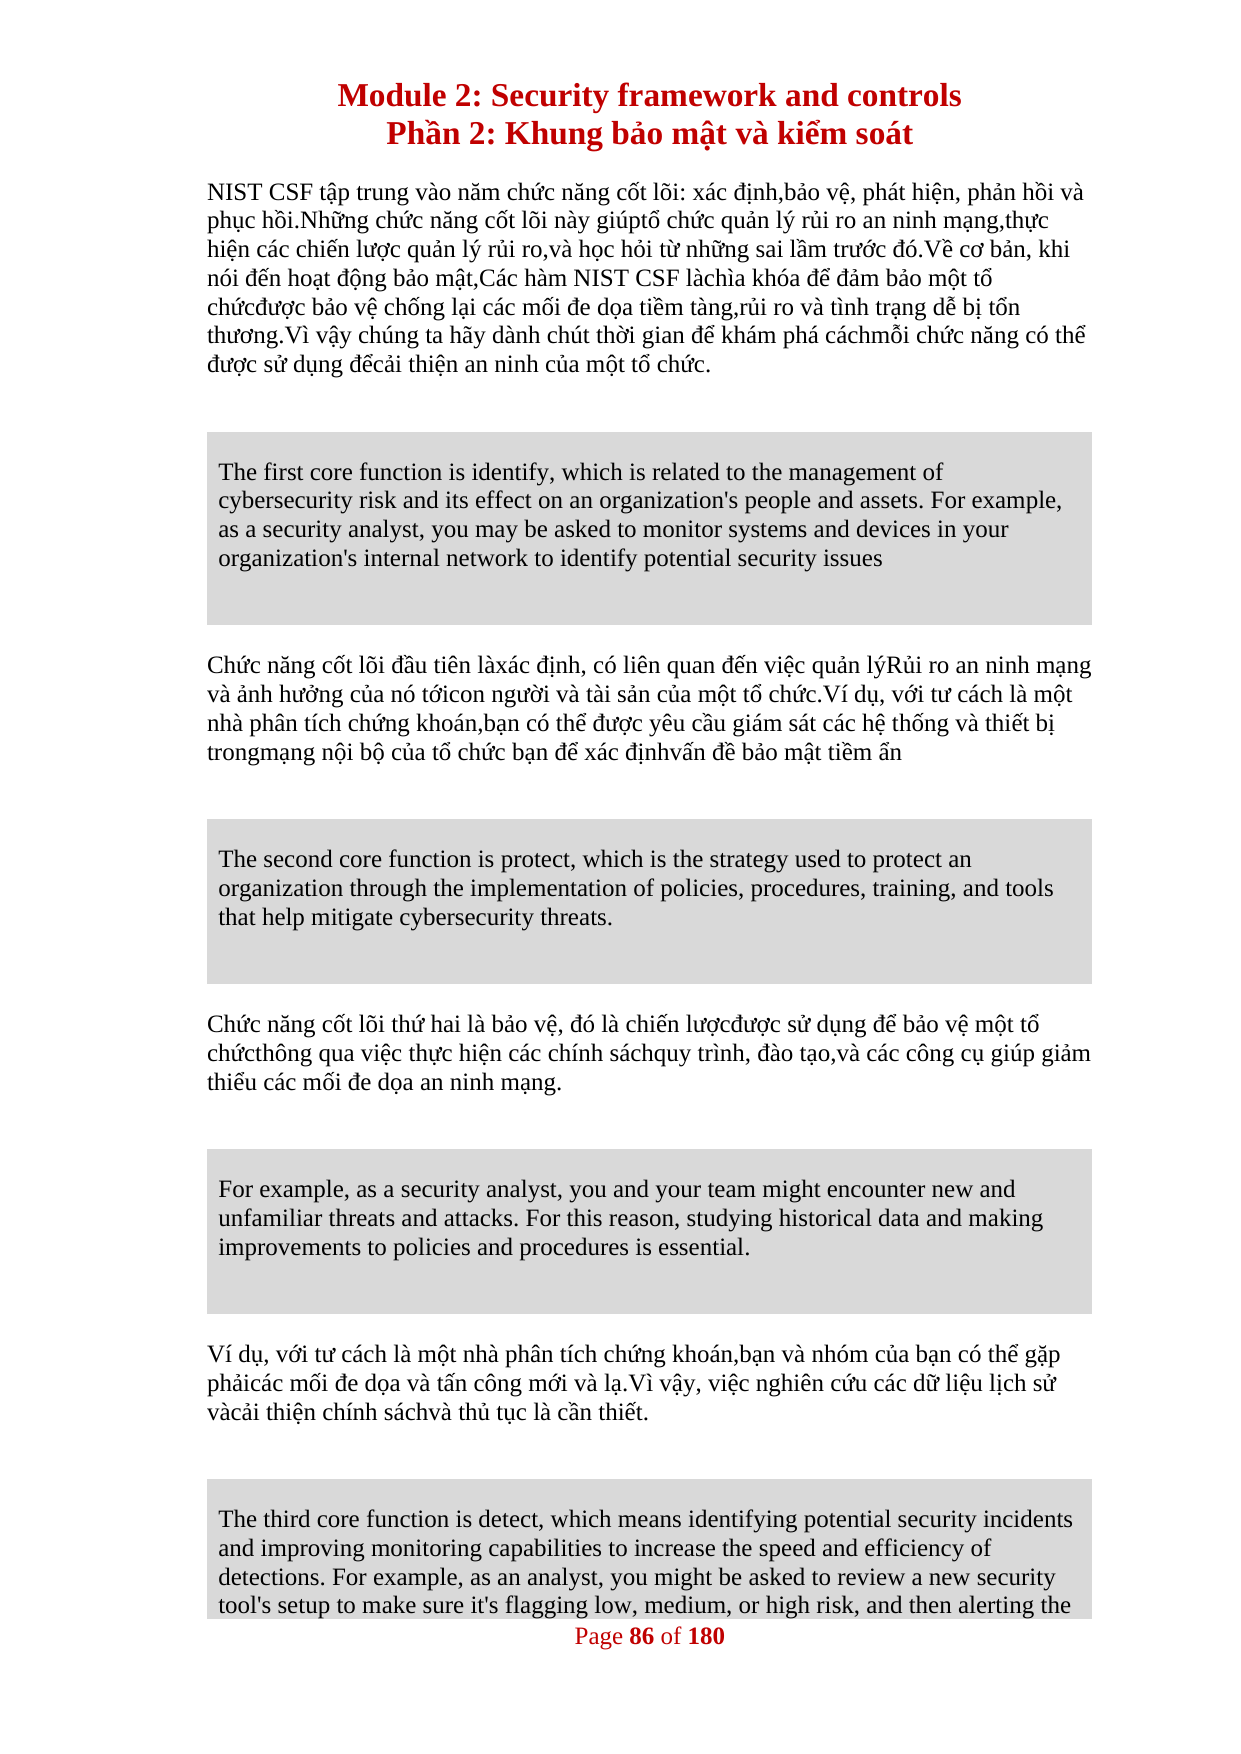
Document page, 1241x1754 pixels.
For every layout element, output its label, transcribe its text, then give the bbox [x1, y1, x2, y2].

text Ví dụ, với tư cách là một nhà phân tích chứng khoán,bạn và nhóm của bạn có thể gặp phảicác mối đe dọa và tấn công mới và lạ.Vì vậy, việc nghiên cứu các dữ liệu lịch sử vàcải thiện chính sáchvà thủ tục là cần thiết. [207, 1339, 1092, 1425]
table_header For example, as a security analyst, you and your team might encounter new and unfamiliar threats and attacks. For this reason, studying historical data and making improvements to policies and procedures is essential. [207, 1149, 1092, 1314]
text NIST CSF tập trung vào năm chức năng cốt lõi: xác định,bảo vệ, phát hiện, phản hồi và phục hồi.Những chức năng cốt lõi này giúptổ chức quản lý rủi ro an ninh mạng,thực hiện các chiến lược quản lý rủi ro,và học hỏi từ những sai lầm trước đó.Về cơ bản, khi nói đến hoạt động bảo mật,Các hàm NIST CSF làchìa khóa để đảm bảo một tổ chứcđược bảo vệ chống lại các mối đe dọa tiềm tàng,rủi ro và tình trạng dễ bị tổn thương.Vì vậy chúng ta hãy dành chút thời gian để khám phá cáchmỗi chức năng có thể được sử dụng đểcải thiện an ninh của một tổ chức. [207, 177, 1092, 378]
text Chức năng cốt lõi thứ hai là bảo vệ, đó là chiến lượcđược sử dụng để bảo vệ một tổ chứcthông qua việc thực hiện các chính sáchquy trình, đào tạo,và các công cụ giúp giảm thiểu các mối đe dọa an ninh mạng. [207, 1009, 1092, 1095]
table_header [207, 1479, 1092, 1619]
text Chức năng cốt lõi đầu tiên làxác định, có liên quan đến việc quản lýRủi ro an ninh mạng và ảnh hưởng của nó tớicon người và tài sản của một tổ chức.Ví dụ, với tư cách là một nhà phân tích chứng khoán,bạn có thể được yêu cầu giám sát các hệ thống và thiết bị trongmạng nội bộ của tổ chức bạn để xác địnhvấn đề bảo mật tiềm ẩn [207, 650, 1092, 765]
table_header The second core function is protect, which is the strategy used to protect an organization through the implementation of policies, procedures, training, and tools that help mitigate cybersecurity threats. [207, 819, 1092, 984]
table_header The first core function is identify, which is related to the management of cybersecurity risk and its effect on an organization's people and assets. For example, as a security analyst, you may be asked to monitor systems and devices in your organization's internal network to identify potential security issues [207, 432, 1092, 625]
